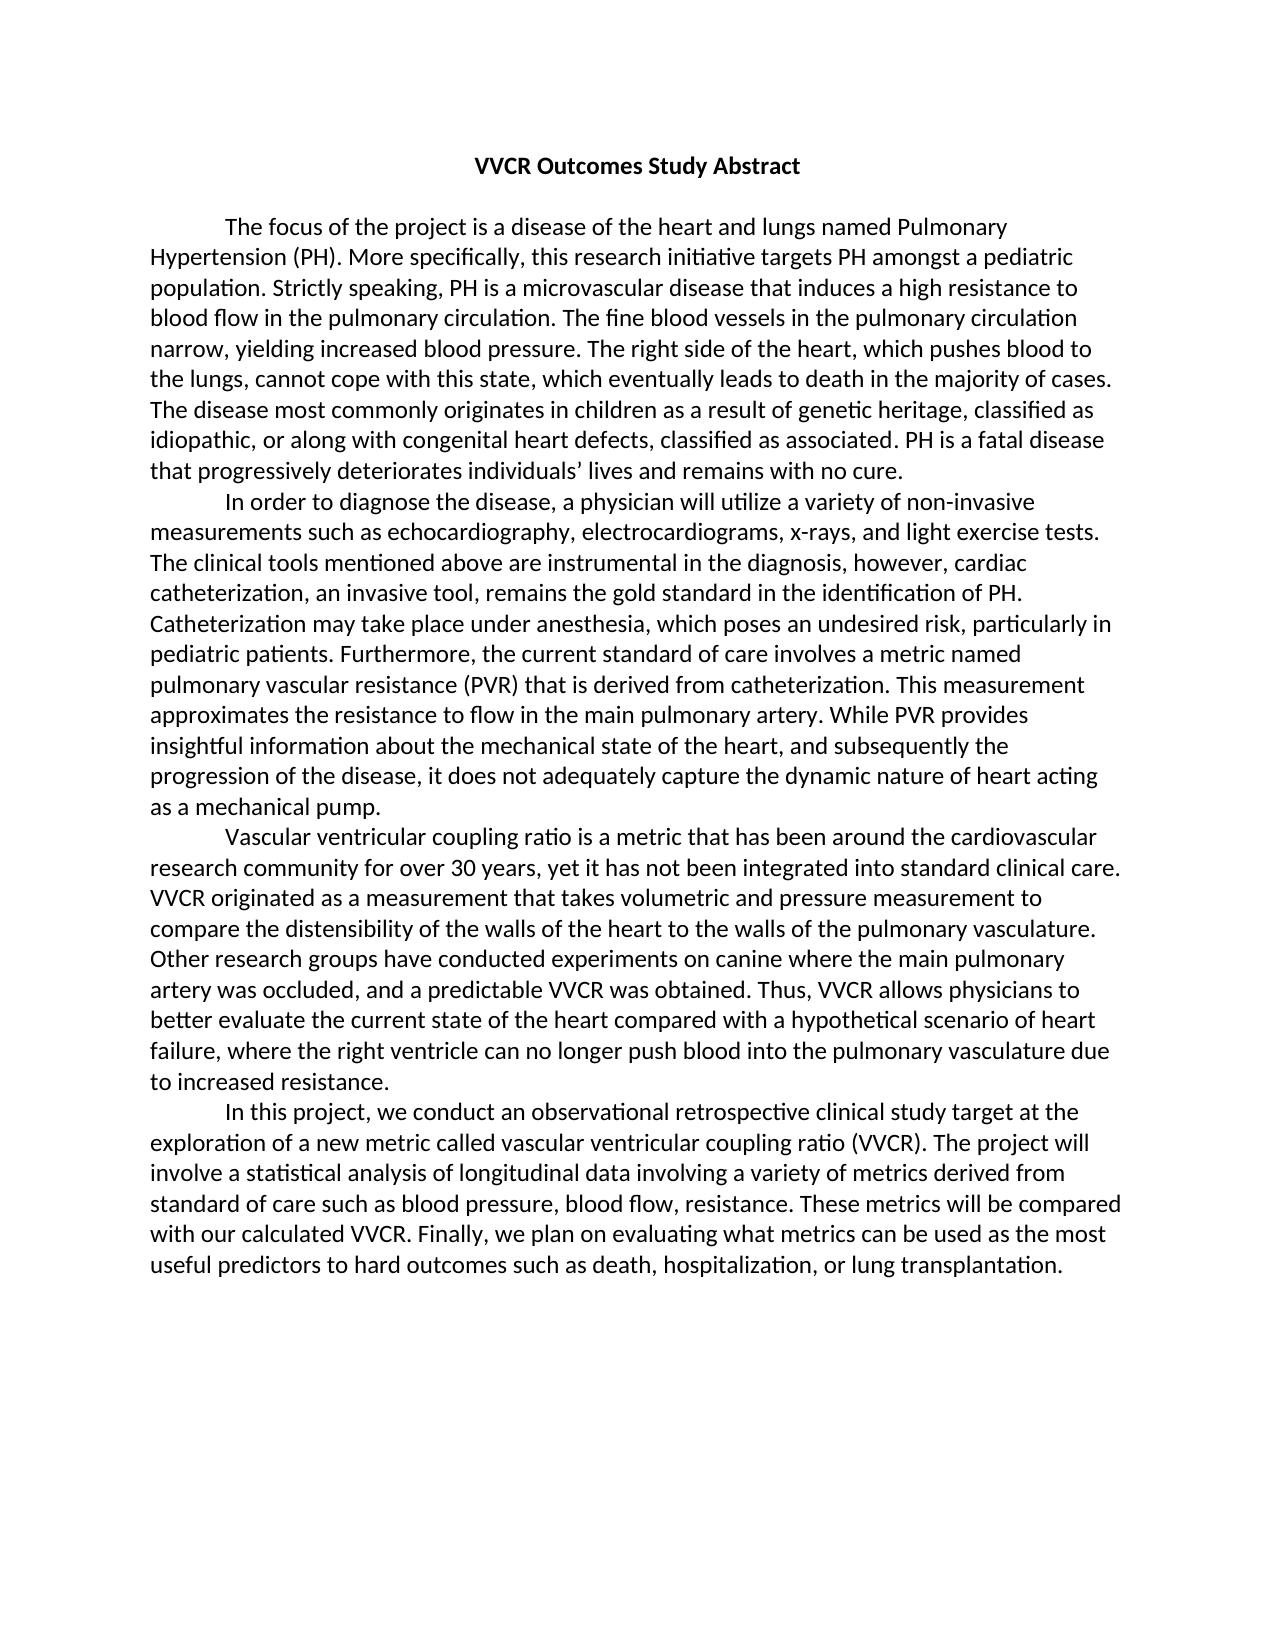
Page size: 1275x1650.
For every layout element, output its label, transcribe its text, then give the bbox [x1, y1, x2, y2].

text The focus of the project is a disease of the heart and lungs named Pulmonary Hypertension (PH). More specifically, this research initiative targets PH amongst a pediatric population. Strictly speaking, PH is a microvascular disease that induces a high resistance to blood flow in the pulmonary circulation. The fine blood vessels in the pulmonary circulation narrow, blood.side of the tostatewhich eventually leads to in the majority of cases The disease originate as a result of genetic heritage, classified as idiopathic, or. PH is a fatal disease that progressively deteriorates individuals’ lives and remains with no cure. [150, 211, 1125, 486]
text In this project, we conduct an observational retrospective clinical study target at the exploration of a new metric called vascular ventricular coupling ratio (VVCR). The project will involve a statistical analysis of longitudinal data involving a variety of metrics derived from standard of care such as blood pressure, blood flow, resistance. These metrics will be compared with our calculated VVCR. Finally, we plan on evaluating what metrics can be used as the most useful predictors to hard outcomes such as death, hospitalization, or lung transplantation. [150, 1096, 1125, 1279]
text VVCR Outcomes Study Abstract [150, 150, 1125, 181]
text In order to diagnose the disease, a physician will utilize a variety of non-invasive measurements such as echocardiography, electrocardiograms, x-rays, and light exercise tests. The clinical tools mentioned above are instrumental in the diagnosis, however, cardiac catheterization, an invasive tool, remains the gold standard in the identification of PH. Catheterization may take place under anesthesia, which poses an undesired risk, particularly in pediatric patients. Furthermore, the current standard of care involves a metric named pulmonary vascular resistance (PVR) that is derived from catheterization. This measurement approximates the resistance to flow in the main pulmonary artery. While PVR provides insightful information about the mechanical state of the heart, and subsequently the progression of the disease, it does not adequately capture the dynamic nature of heart acting as a mechanical pump. [150, 486, 1125, 821]
text Vascular ventricular coupling ratio is a metric that has been around the cardiovascular research community for over 30 years, yet it has not been integrated into standard clinical care. VVCR originated as a measurement that takes volumetric and pressure measurement to compare the distensibility of the walls of the heart to the walls of the pulmonary vasculature. Other research groups have conducted experiments on canine where the main pulmonary artery was occluded, and a predictable VVCR was obtained. Thus, VVCR allows physicians to better evaluate the current state of the heart compared with a hypothetical scenario of heart failure, where the right ventricle can no longer push blood into the pulmonary vasculature due to increased resistance. [150, 821, 1125, 1096]
